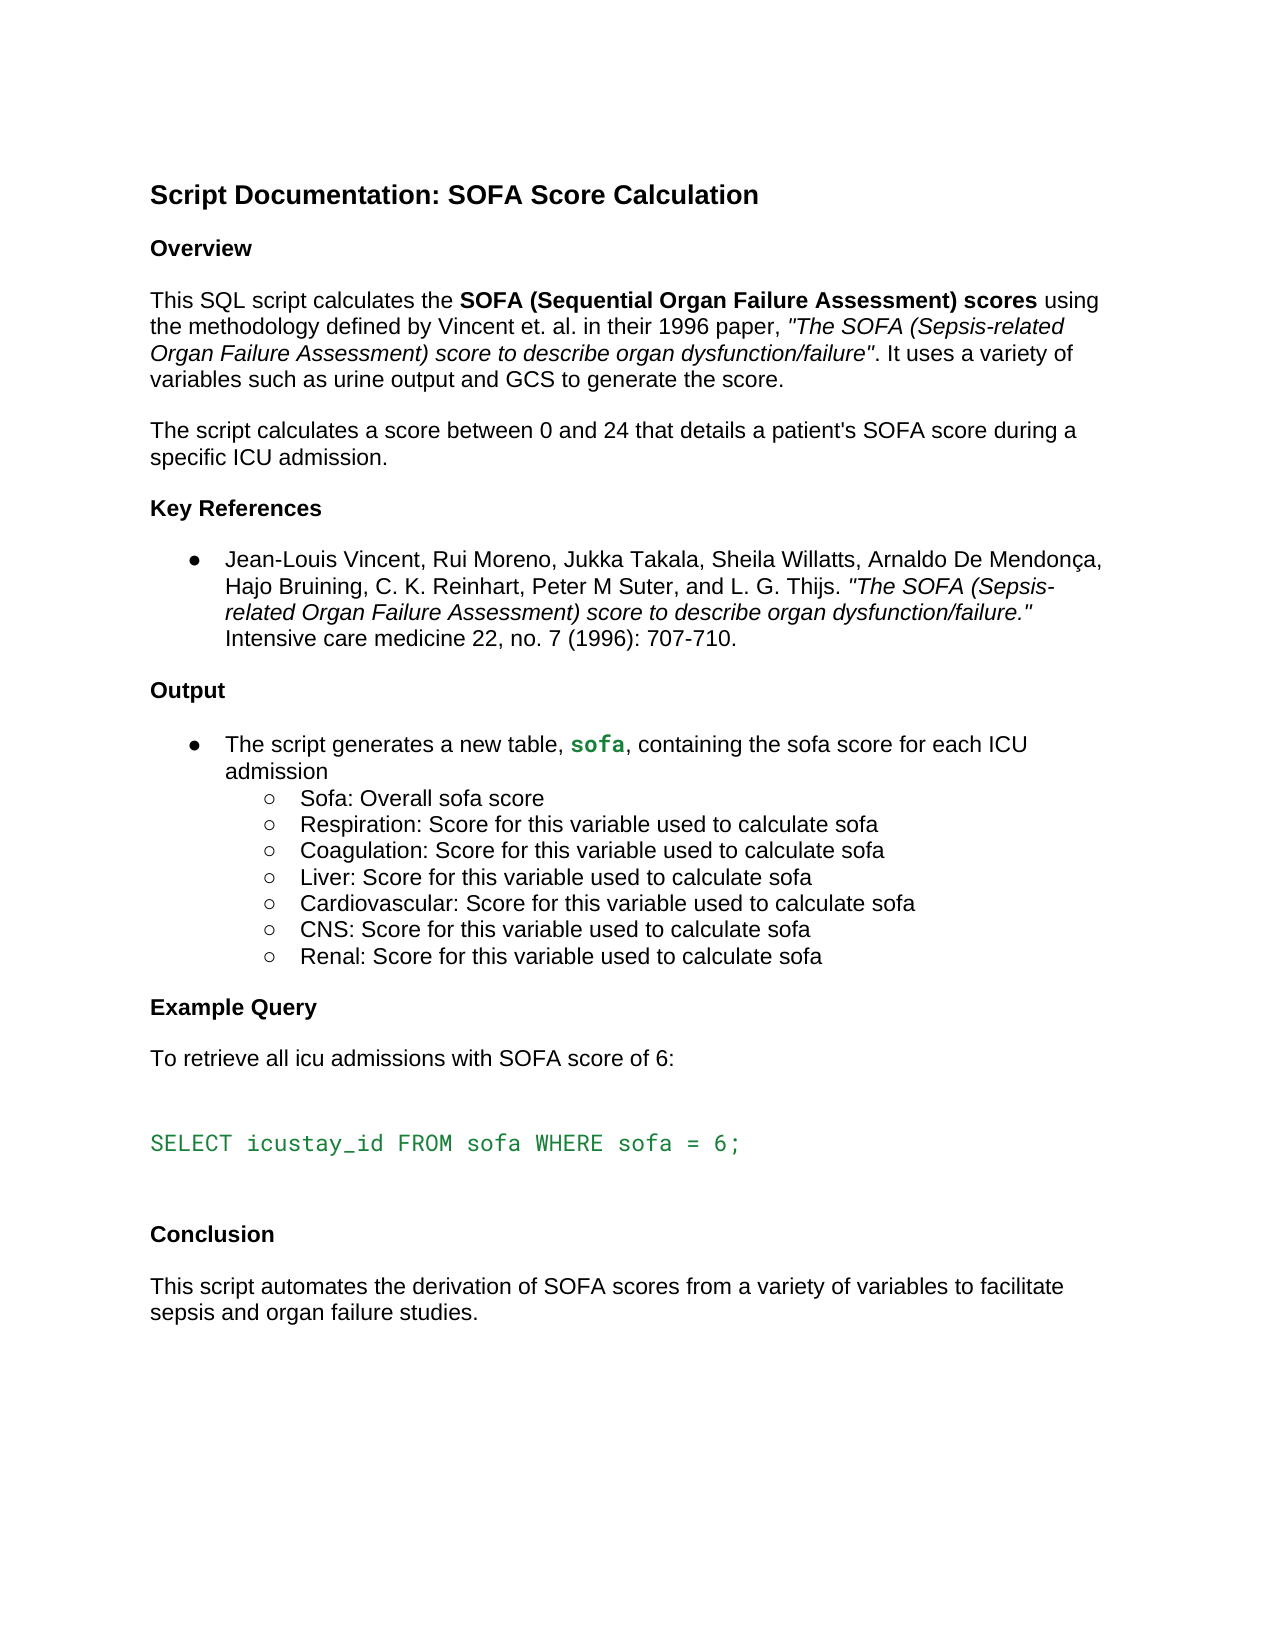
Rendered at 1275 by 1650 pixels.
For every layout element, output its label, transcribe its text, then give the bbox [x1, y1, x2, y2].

list Sofa: Overall sofa score [262, 784, 1125, 811]
text This script automates the derivation of SOFA scores from a variety of variables to facilitate sepsis and organ failure studies. [150, 1273, 1125, 1325]
text The script calculates a score between 0 and 24 that details a patient's SOFA score during a specific ICU admission. [150, 417, 1125, 470]
subtitle Conclusion [150, 1221, 1125, 1248]
text This SQL script calculates the SOFA (Sequential Organ Failure Assessment) scores using the methodology defined by Vincent et. al. in their 1996 paper, "The SOFA (Sepsis-related Organ Failure Assessment) score to describe organ dysfunction/failure". It uses a variety of variables such as urine output and GCS to generate the score. [150, 287, 1125, 392]
list Jean-Louis Vincent, Rui Moreno, Jukka Takala, Sheila Willatts, Arnaldo De Mendonça, Hajo Bruining, C. K. Reinhart, Peter M Suter, and L. G. Thijs. "The SOFA (Sepsis-related Organ Failure Assessment) score to describe organ dysfunction/failure." Intensive care medicine 22, no. 7 (1996): 707-710. [187, 546, 1125, 652]
subtitle Output [150, 677, 1125, 703]
list Renal: Score for this variable used to calculate sofa [262, 943, 1125, 969]
list Coagulation: Score for this variable used to calculate sofa [262, 837, 1125, 864]
list Cardiovascular: Score for this variable used to calculate sofa [262, 890, 1125, 916]
subtitle Key References [150, 495, 1125, 521]
subtitle Overview [150, 235, 1125, 262]
text SELECT icustay_id FROM sofa WHERE sofa = 6; [150, 1127, 1125, 1157]
subtitle Script Documentation: SOFA Score Calculation [150, 179, 1125, 210]
list The script generates a new table, sofa, containing the sofa score for each ICU admission [187, 728, 1125, 784]
list Respiration: Score for this variable used to calculate sofa [262, 811, 1125, 837]
list CNS: Score for this variable used to calculate sofa [262, 916, 1125, 943]
list Liver: Score for this variable used to calculate sofa [262, 864, 1125, 890]
subtitle Example Query [150, 994, 1125, 1020]
text To retrieve all icu admissions with SOFA score of 6: [150, 1045, 1125, 1072]
